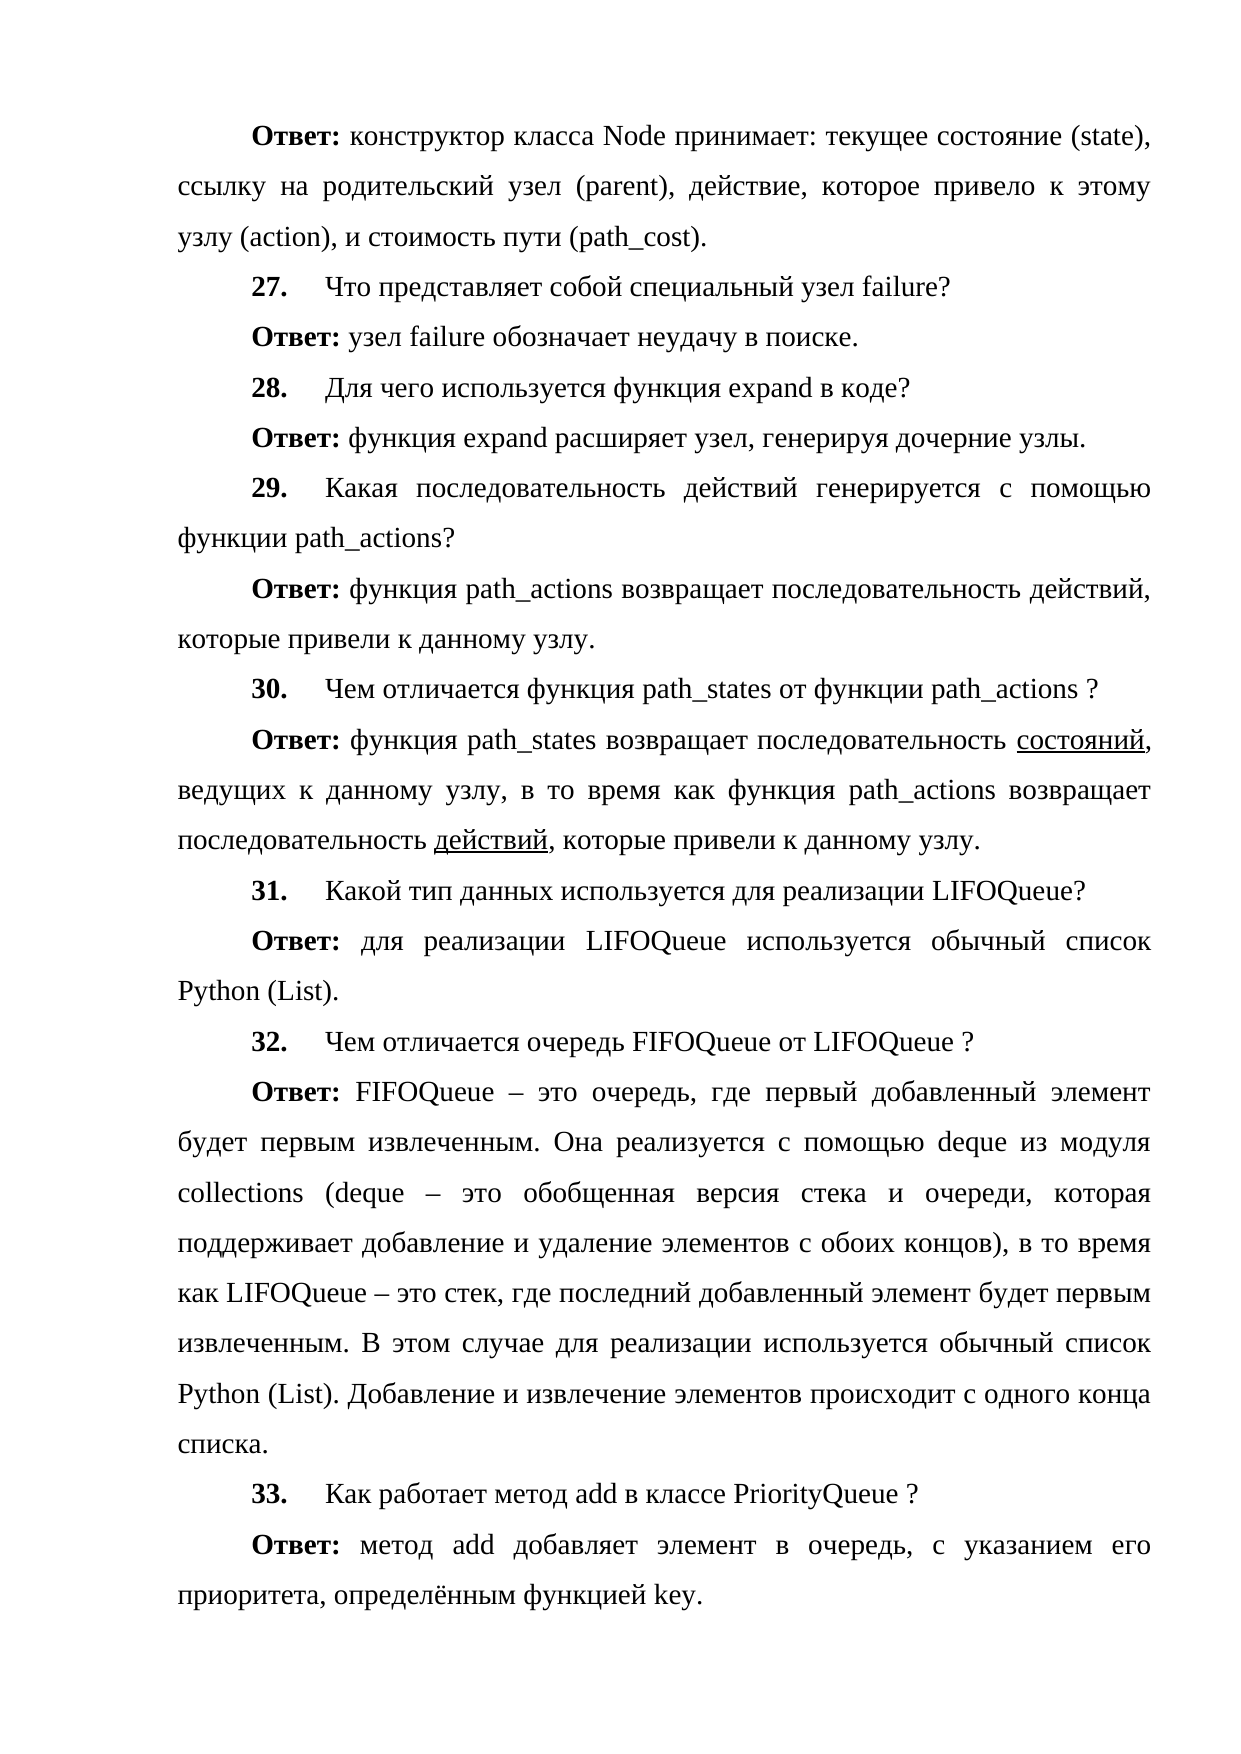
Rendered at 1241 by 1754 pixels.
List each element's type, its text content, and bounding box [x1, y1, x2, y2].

list Ответ: конструктор класса Node принимает: текущее состояние (state), ссылку на родительский узел (parent), действие, которое привело к этому узлу (action), и стоимость пути (path_cost). [177, 118, 1152, 252]
list Ответ: FIFOQueue – это очередь, где первый добавленный элемент будет первым извлеченным. Она реализуется с помощью deque из модуля collections (deque – это обобщенная версия стека и очереди, которая поддерживает добавление и удаление элементов с обоих концов), в то время как LIFOQueue – это стек, где последний добавленный элемент будет первым извлеченным. В этом случае для реализации используется обычный список Python (List). Добавление и извлечение элементов происходит с одного конца списка. [177, 1074, 1152, 1460]
list Чем отличается функция path_states от функции path_actions ? [177, 672, 1152, 705]
list Чем отличается очередь FIFOQueue от LIFOQueue ? [177, 1024, 1152, 1057]
list Ответ: функция expand расширяет узел, генерируя дочерние узлы. [177, 420, 1152, 453]
list Ответ: функция path_states возвращает последовательность состояний, ведущих к данному узлу, в то время как функция path_actions возвращает последовательность действий, которые привели к данному узлу. [177, 722, 1152, 856]
list Для чего используется функция expand в коде? [177, 370, 1152, 403]
list Ответ: функция path_actions возвращает последовательность действий, которые привели к данному узлу. [177, 571, 1152, 655]
list Ответ: для реализации LIFOQueue используется обычный список Python (List). [177, 923, 1152, 1007]
list Какой тип данных используется для реализации LIFOQueue? [177, 873, 1152, 906]
list Как работает метод add в классе PriorityQueue ? [177, 1477, 1152, 1510]
list Ответ: узел failure обозначает неудачу в поиске. [177, 319, 1152, 353]
list Ответ: метод add добавляет элемент в очередь, с указанием его приоритета, определённым функцией key. [177, 1527, 1152, 1611]
list Какая последовательность действий генерируется с помощью функции path_actions? [177, 470, 1152, 554]
list Что представляет собой специальный узел failure? [177, 269, 1152, 303]
